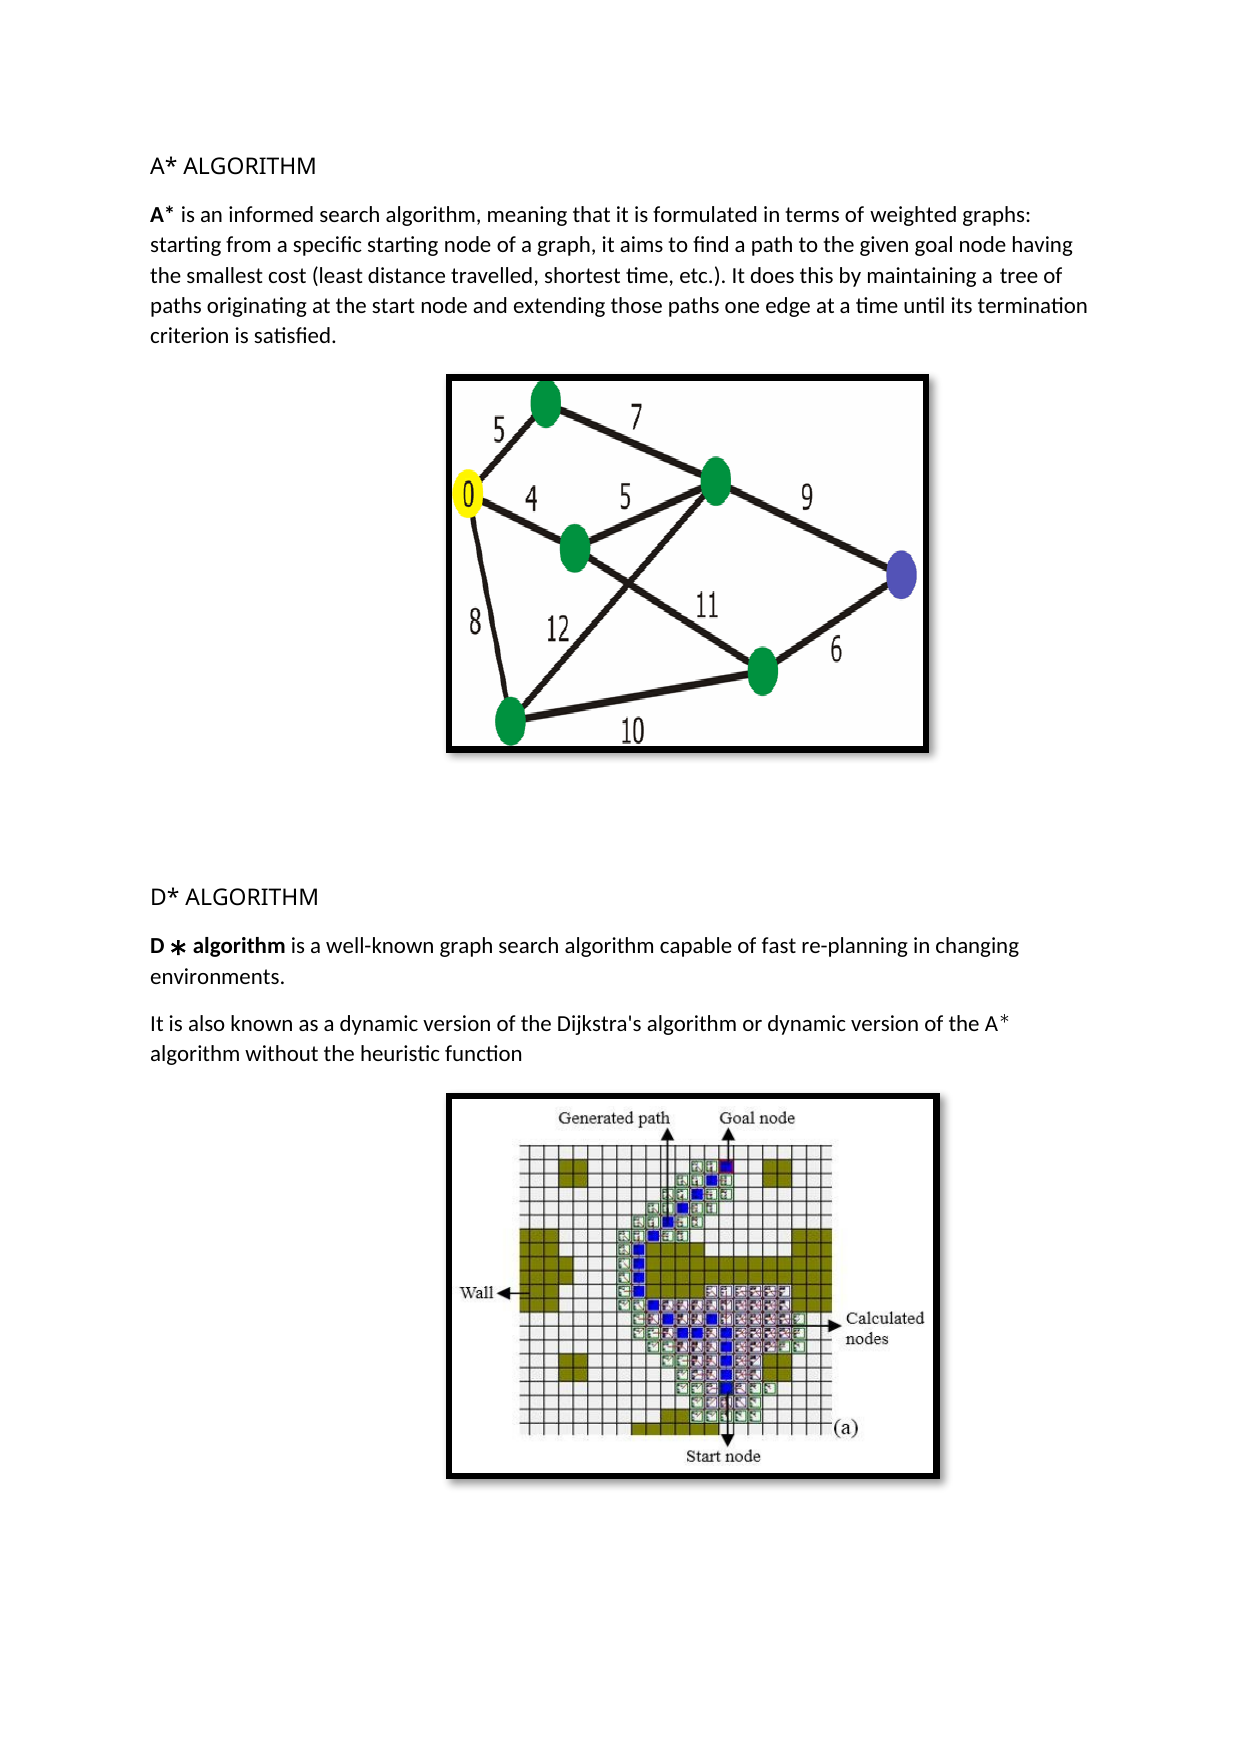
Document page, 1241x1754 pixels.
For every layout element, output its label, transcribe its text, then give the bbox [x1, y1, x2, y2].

picture [452, 1099, 933, 1473]
text A* is an informed search algorithm, meaning that it is formulated in terms of weighted graphs: starting from a specific starting node of a graph, it aims to find a path to the given goal node having the smallest cost (least distance travelled, shortest time, etc.). It does this by maintaining a tree of paths originating at the start node and extending those paths one edge at a time until its termination criterion is satisfied. [150, 200, 1090, 349]
picture [452, 381, 923, 746]
text D ∗ algorithm is a well-known graph search algorithm capable of fast re-planning in changing environments. [150, 931, 1090, 990]
text It is also known as a dynamic version of the Dijkstra's algorithm or dynamic version of the A∗ algorithm without the heuristic function [150, 1009, 1090, 1067]
text D* ALGORITHM [150, 881, 1090, 912]
text A* ALGORITHM [150, 150, 1090, 181]
